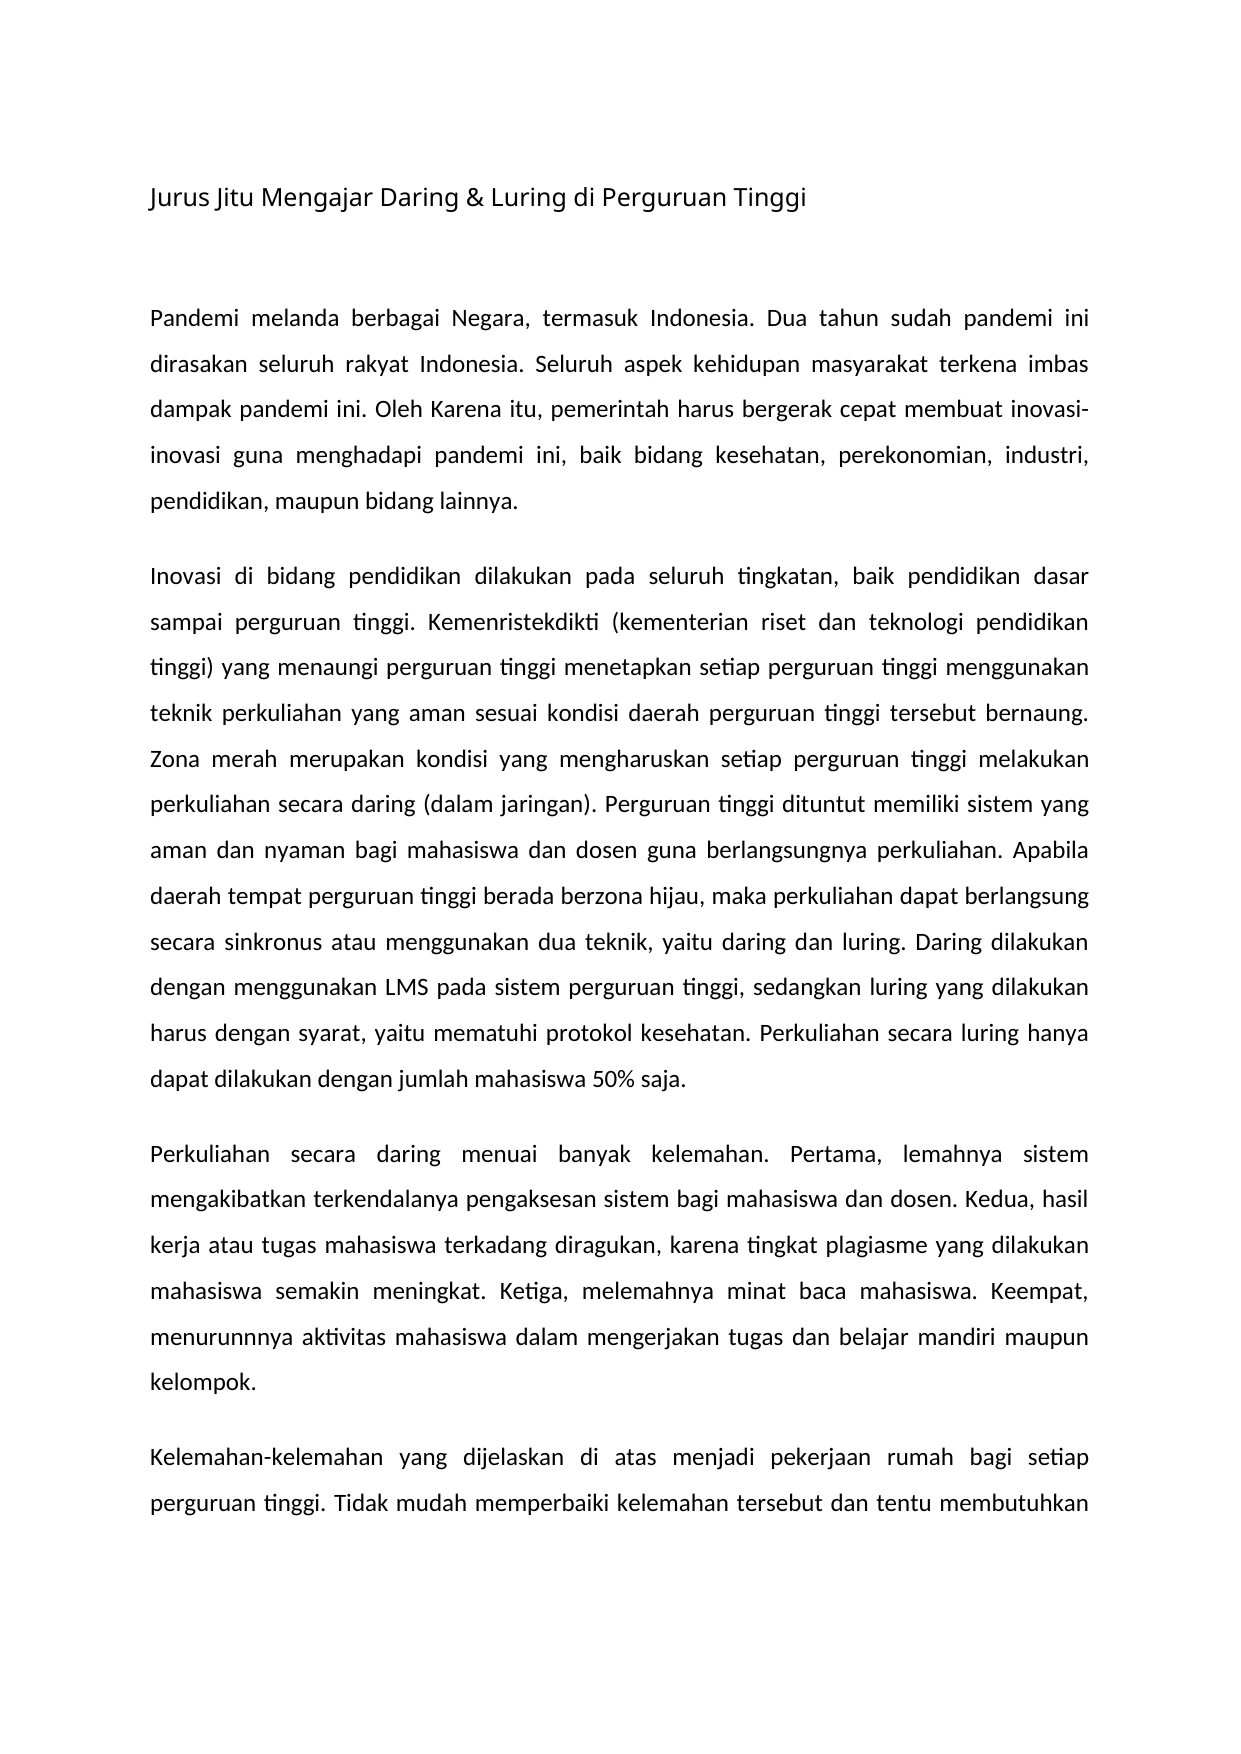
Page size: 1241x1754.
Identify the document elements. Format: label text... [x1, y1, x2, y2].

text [150, 1441, 1090, 1518]
text Perkuliahan secara daring menuai banyak kelemahan. Pertama, lemahnya sistem mengakibatkan terkendalanya pengaksesan sistem bagi mahasiswa dan dosen. Kedua, hasil kerja atau tugas mahasiswa terkadang diragukan, karena tingkat plagiasme yang dilakukan mahasiswa semakin meningkat. Ketiga, melemahnya minat baca mahasiswa. Keempat, menurunnnya aktivitas mahasiswa dalam mengerjakan tugas dan belajar mandiri maupun kelompok. [150, 1138, 1090, 1397]
text Pandemi melanda berbagai Negara, termasuk Indonesia. Dua tahun sudah pandemi ini dirasakan seluruh rakyat Indonesia. Seluruh aspek kehidupan masyarakat terkena imbas dampak pandemi ini. Oleh Karena itu, pemerintah harus bergerak cepat membuat inovasi-inovasi guna menghadapi pandemi ini, baik bidang kesehatan, perekonomian, industri, pendidikan, maupun bidang lainnya. [150, 302, 1090, 516]
text Inovasi di bidang pendidikan dilakukan pada seluruh tingkatan, baik pendidikan dasar sampai perguruan tinggi. Kemenristekdikti (kementerian riset dan teknologi pendidikan tinggi) yang menaungi perguruan tinggi menetapkan setiap perguruan tinggi menggunakan teknik perkuliahan yang aman sesuai kondisi daerah perguruan tinggi tersebut bernaung. Zona merah merupakan kondisi yang mengharuskan setiap perguruan tinggi melakukan perkuliahan secara daring (dalam jaringan). Perguruan tinggi dituntut memiliki sistem yang aman dan nyaman bagi mahasiswa dan dosen guna berlangsungnya perkuliahan. Apabila daerah tempat perguruan tinggi berada berzona hijau, maka perkuliahan dapat berlangsung secara sinkronus atau menggunakan dua teknik, yaitu daring dan luring. Daring dilakukan dengan menggunakan LMS pada sistem perguruan tinggi, sedangkan luring yang dilakukan harus dengan syarat, yaitu mematuhi protokol kesehatan. Perkuliahan secara luring hanya dapat dilakukan dengan jumlah mahasiswa 50% saja. [150, 560, 1090, 1093]
text Jurus Jitu Mengajar Daring & Luring di Perguruan Tinggi [150, 179, 1090, 213]
